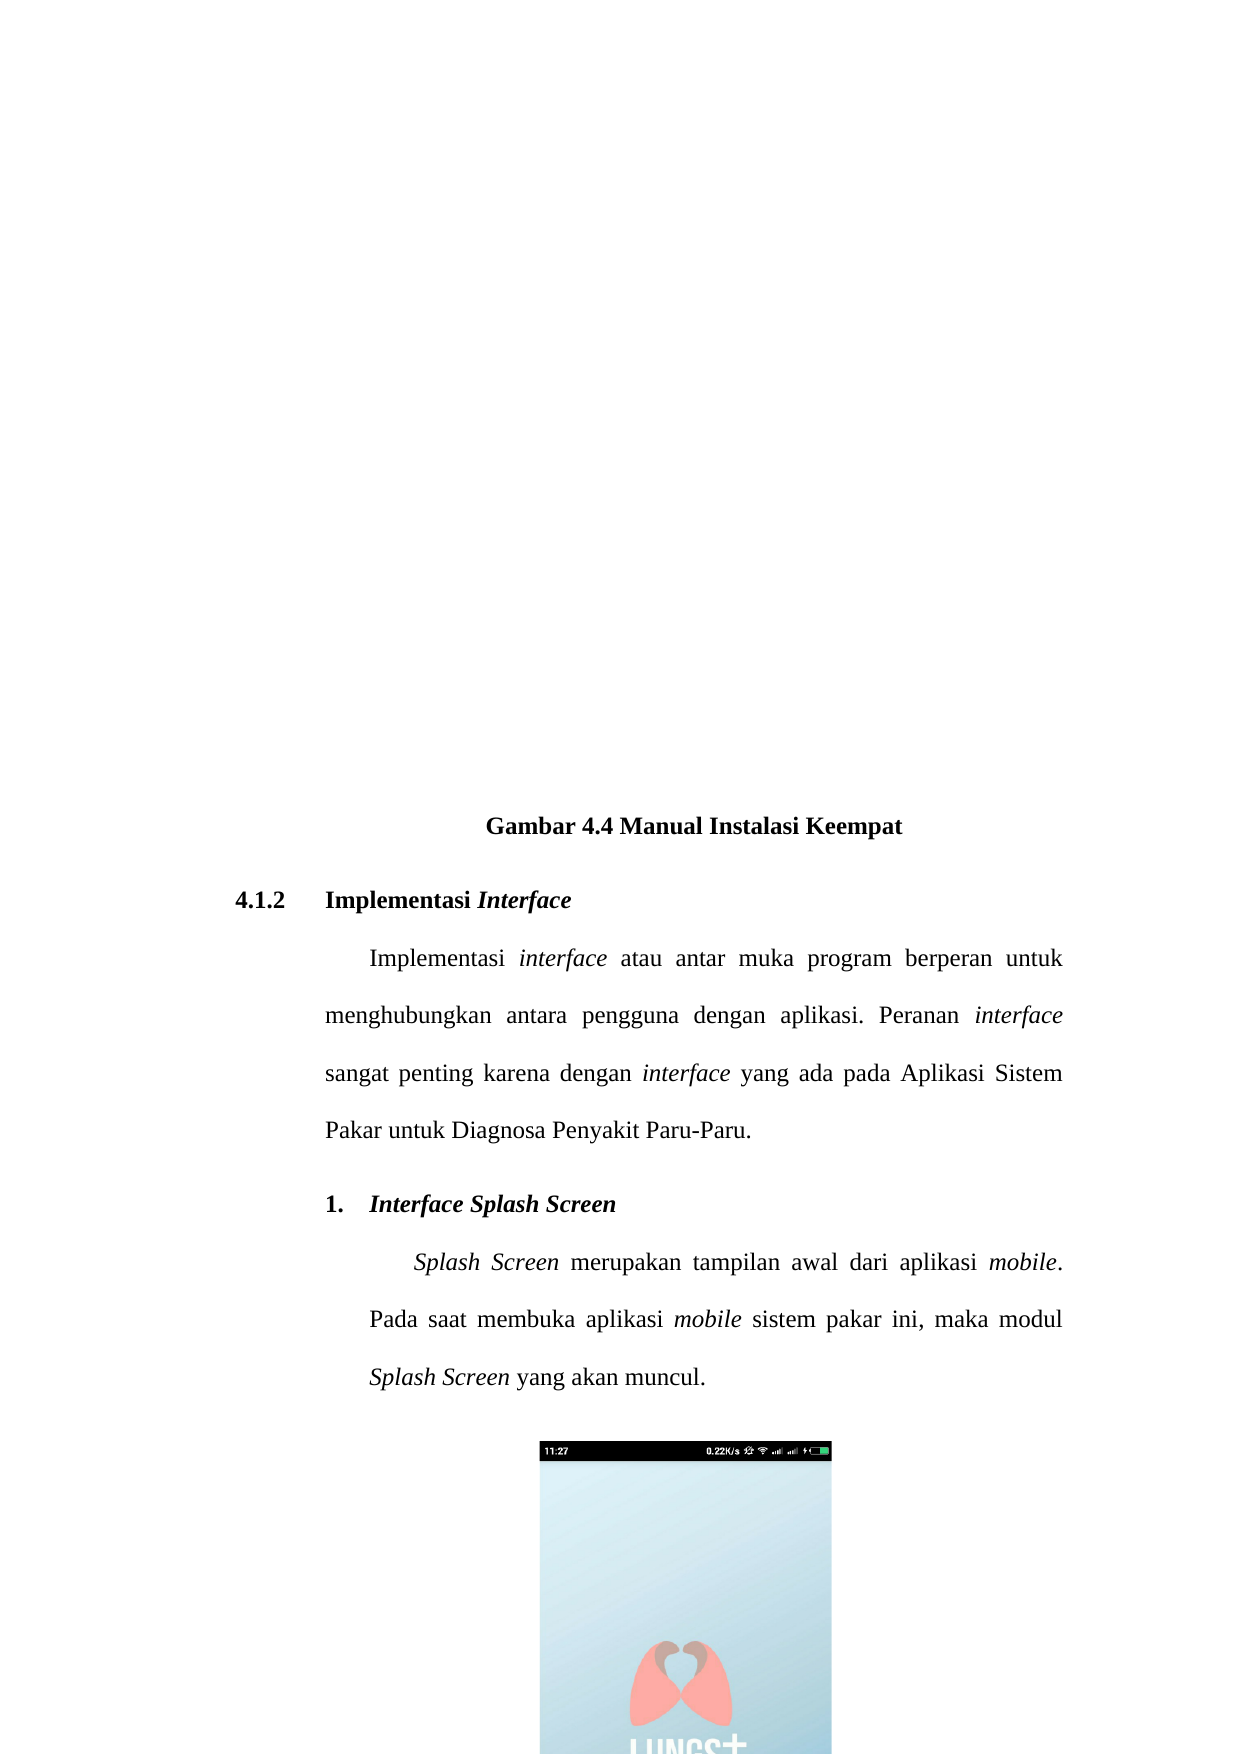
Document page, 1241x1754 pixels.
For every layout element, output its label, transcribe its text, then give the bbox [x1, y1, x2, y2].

text Gambar 4.4 Manual Instalasi Keempat [325, 811, 1063, 840]
list Interface Splash Screen [325, 1189, 1063, 1218]
list Implementasi interface atau antar muka program berperan untuk menghubungkan antara pengguna dengan aplikasi. Peranan interface sangat penting karena dengan interface yang ada pada Aplikasi Sistem Pakar untuk Diagnosa Penyakit Paru-Paru. [325, 943, 1063, 1144]
text Splash Screen merupakan tampilan awal dari aplikasi mobile. Pada saat membuka aplikasi mobile sistem pakar ini, maka modul Splash Screen yang akan muncul. [369, 1247, 1063, 1391]
picture [539, 1441, 832, 1754]
list Implementasi Interface [235, 885, 1063, 914]
